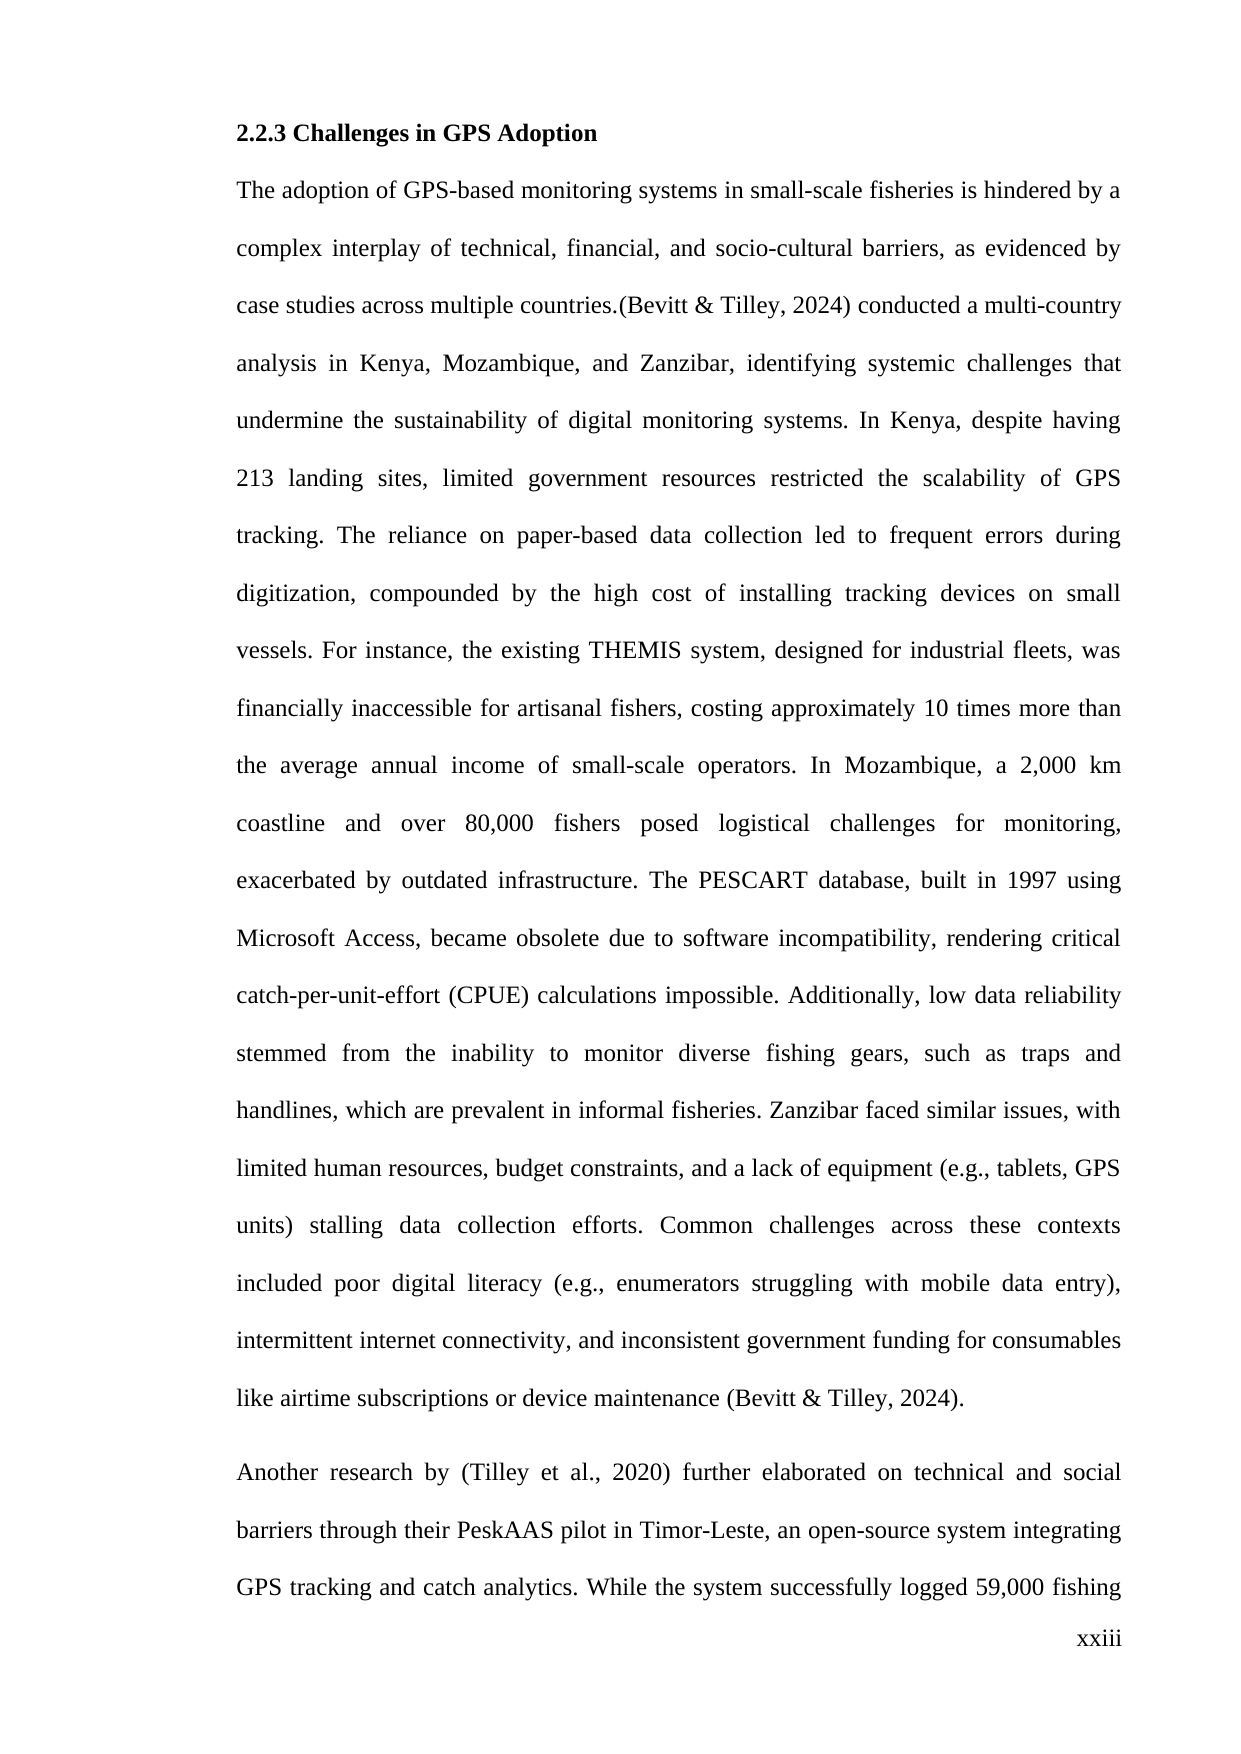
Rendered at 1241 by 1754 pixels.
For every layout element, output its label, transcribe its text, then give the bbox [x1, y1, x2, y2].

text The adoption of GPS-based monitoring systems in small-scale fisheries is hindered by a complex interplay of technical, financial, and socio-cultural barriers, as evidenced by case studies across multiple countries.(Bevitt & Tilley, 2024) conducted a multi-country analysis in Kenya, Mozambique, and Zanzibar, identifying systemic challenges that undermine the sustainability of digital monitoring systems. In Kenya, despite having 213 landing sites, limited government resources restricted the scalability of GPS tracking. The reliance on paper-based data collection led to frequent errors during digitization, compounded by the high cost of installing tracking devices on small vessels. For instance, the existing THEMIS system, designed for industrial fleets, was financially inaccessible for artisanal fishers, costing approximately 10 times more than the average annual income of small-scale operators. In Mozambique, a 2,000 km coastline and over 80,000 fishers posed logistical challenges for monitoring, exacerbated by outdated infrastructure. The PESCART database, built in 1997 using Microsoft Access, became obsolete due to software incompatibility, rendering critical catch-per-unit-effort (CPUE) calculations impossible. Additionally, low data reliability stemmed from the inability to monitor diverse fishing gears, such as traps and handlines, which are prevalent in informal fisheries. Zanzibar faced similar issues, with limited human resources, budget constraints, and a lack of equipment (e.g., tablets, GPS units) stalling data collection efforts. Common challenges across these contexts included poor digital literacy (e.g., enumerators struggling with mobile data entry), intermittent internet connectivity, and inconsistent government funding for consumables like airtime subscriptions or device maintenance (Bevitt & Tilley, 2024). [236, 176, 1122, 1412]
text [236, 1457, 1122, 1601]
subtitle 2.2.3 Challenges in GPS Adoption [236, 118, 1122, 147]
